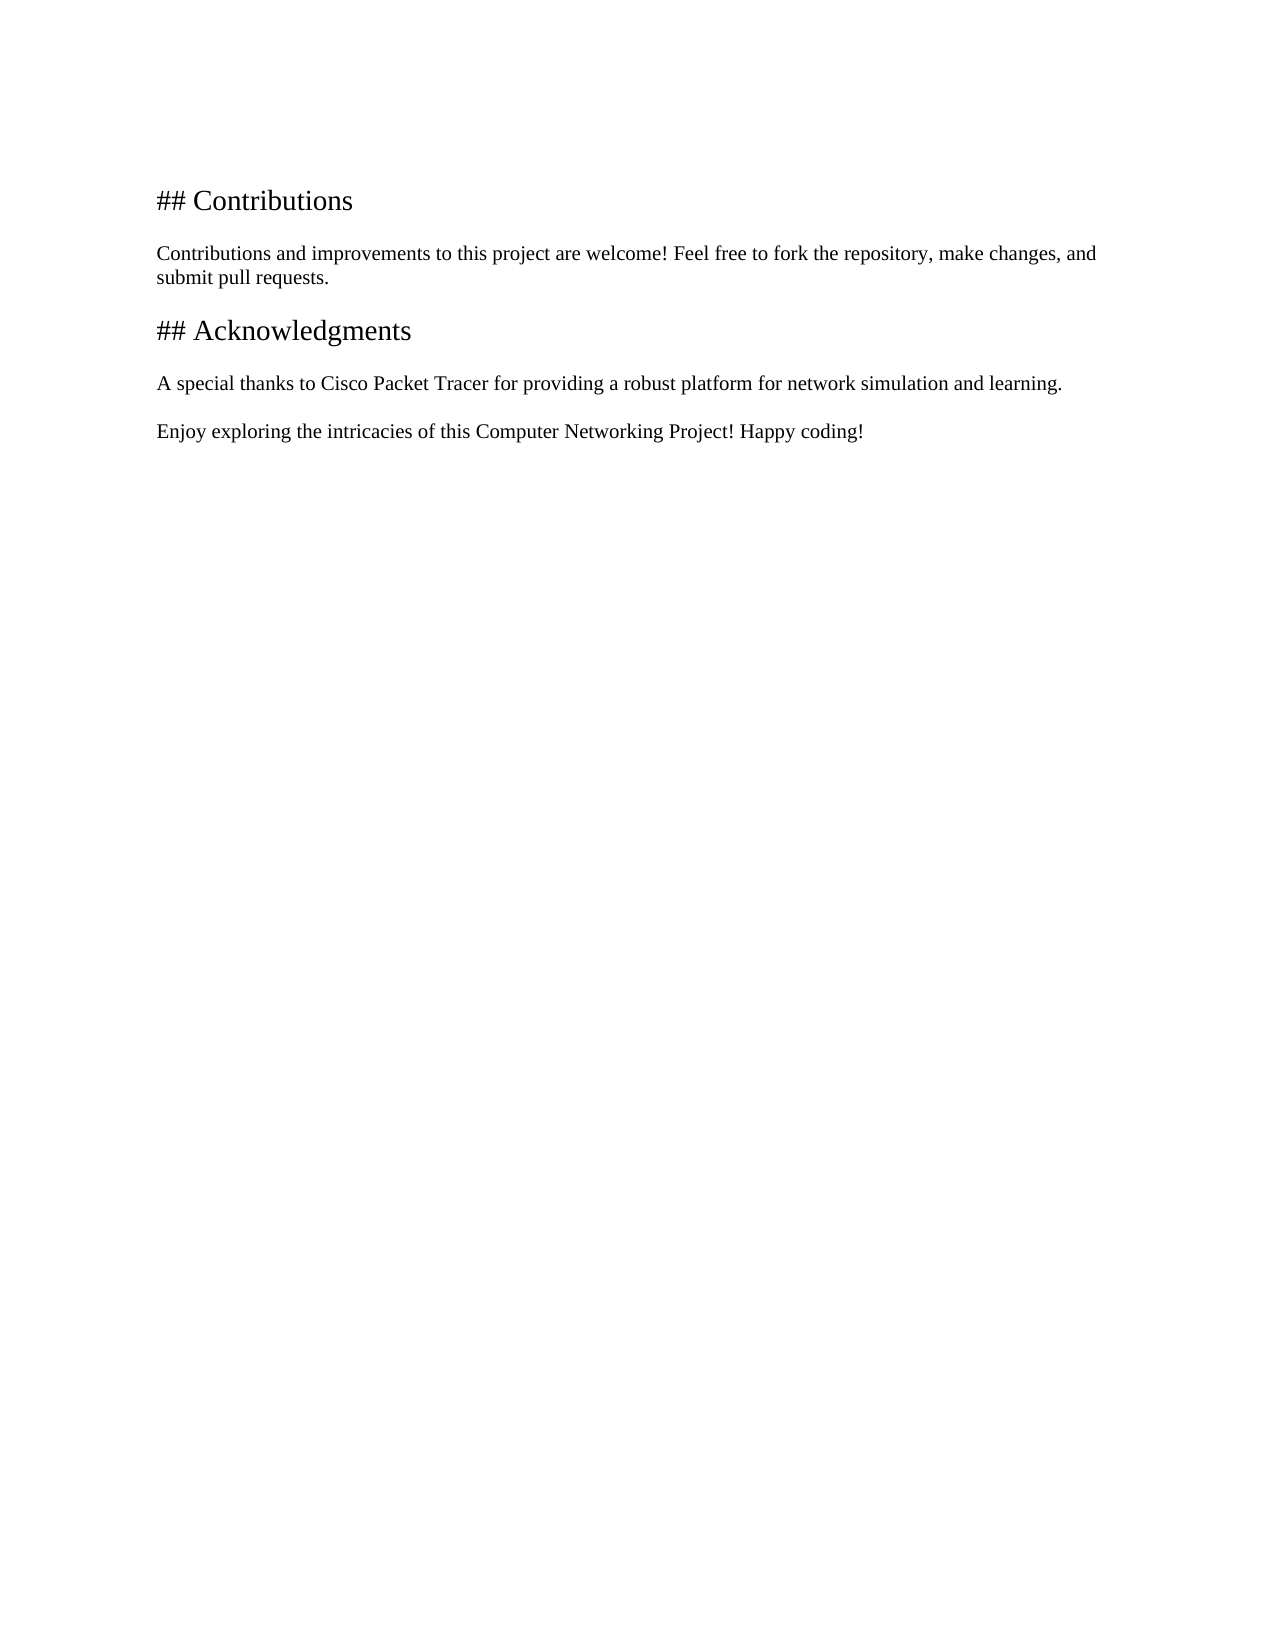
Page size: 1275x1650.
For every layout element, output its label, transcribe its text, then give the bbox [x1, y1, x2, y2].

text A special thanks to Cisco Packet Tracer for providing a robust platform for network simulation and learning. [156, 371, 1118, 395]
text Contributions and improvements to this project are welcome! Feel free to fork the repository, make changes, and submit pull requests. [156, 241, 1118, 289]
text ## Acknowledgments [156, 313, 1118, 347]
text Enjoy exploring the intricacies of this Computer Networking Project! Happy coding! [156, 419, 1118, 443]
text ## Contributions [156, 183, 1118, 217]
